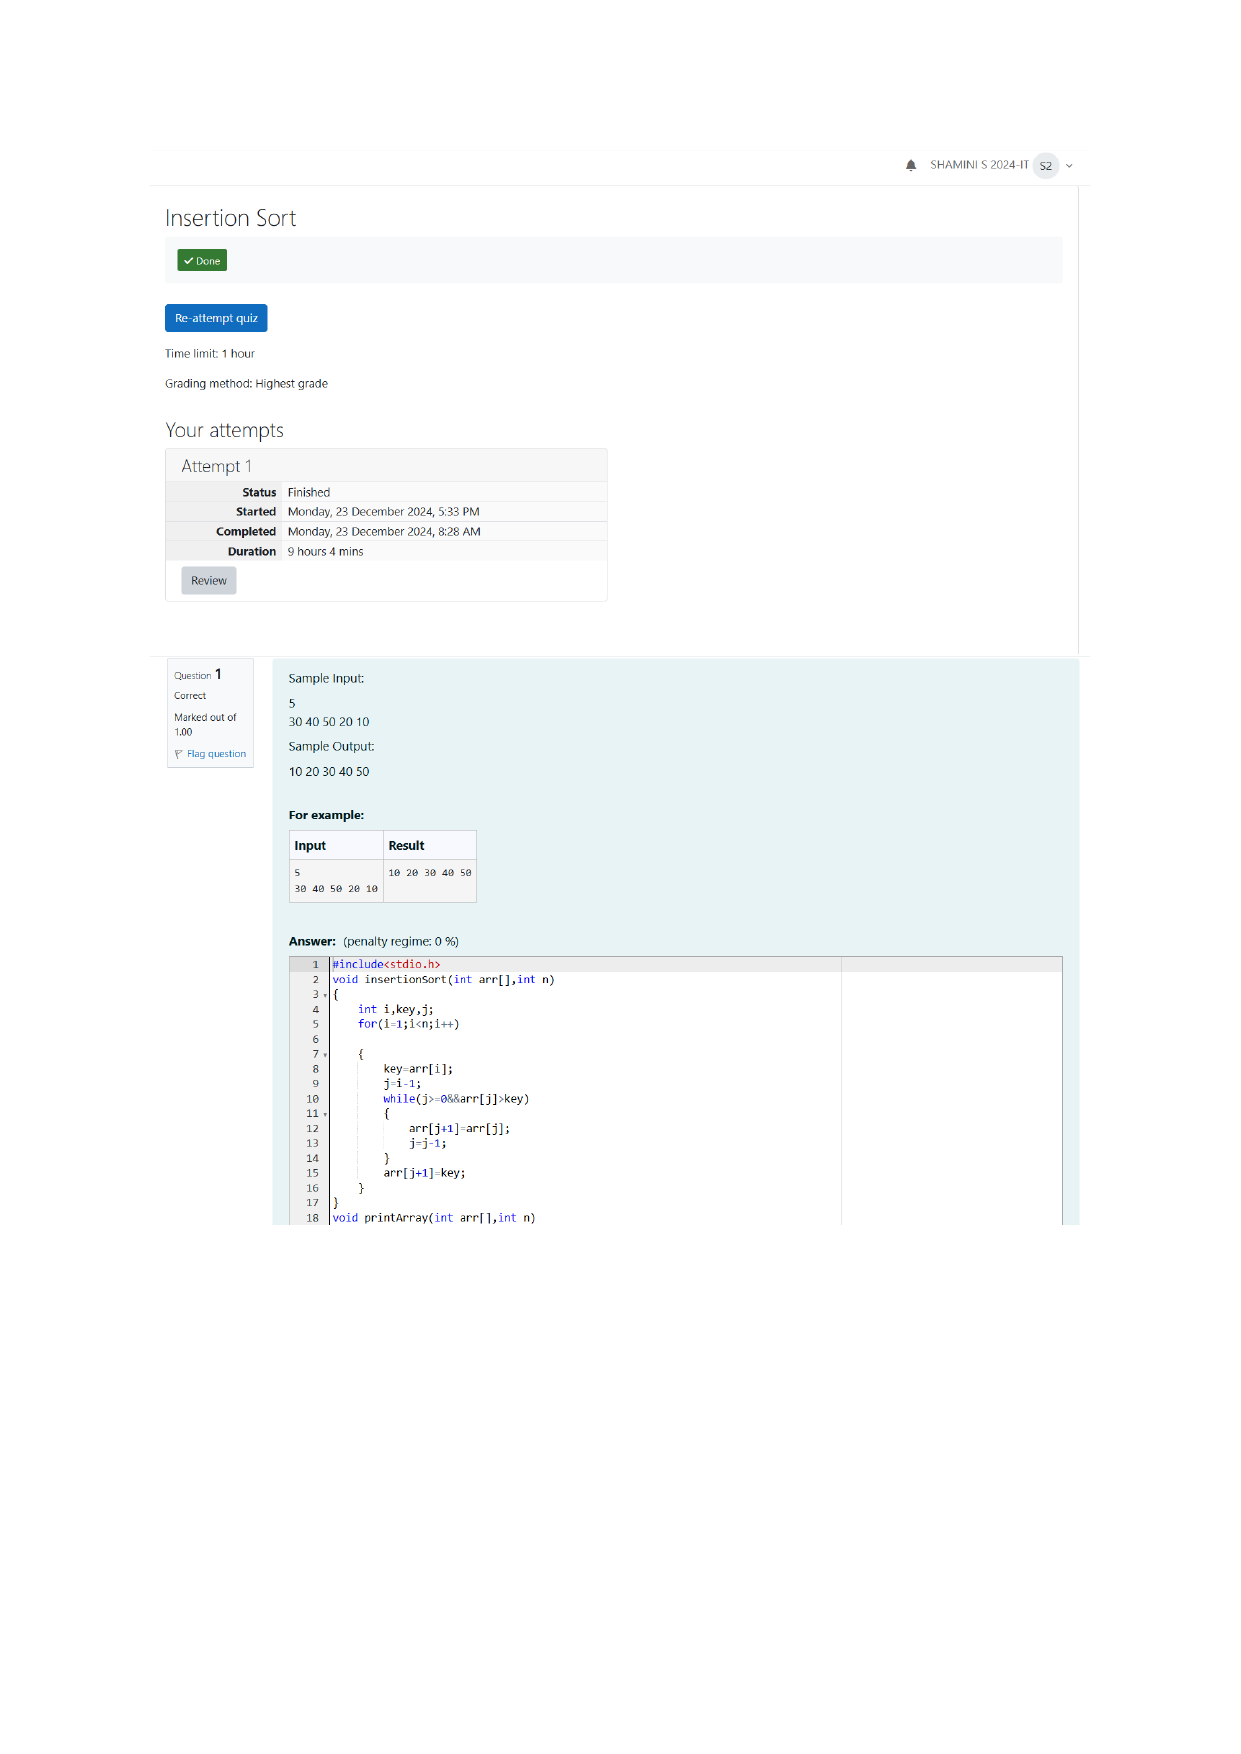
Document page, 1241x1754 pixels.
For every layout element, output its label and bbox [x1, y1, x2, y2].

picture [150, 655, 1091, 1225]
picture [150, 150, 1091, 654]
